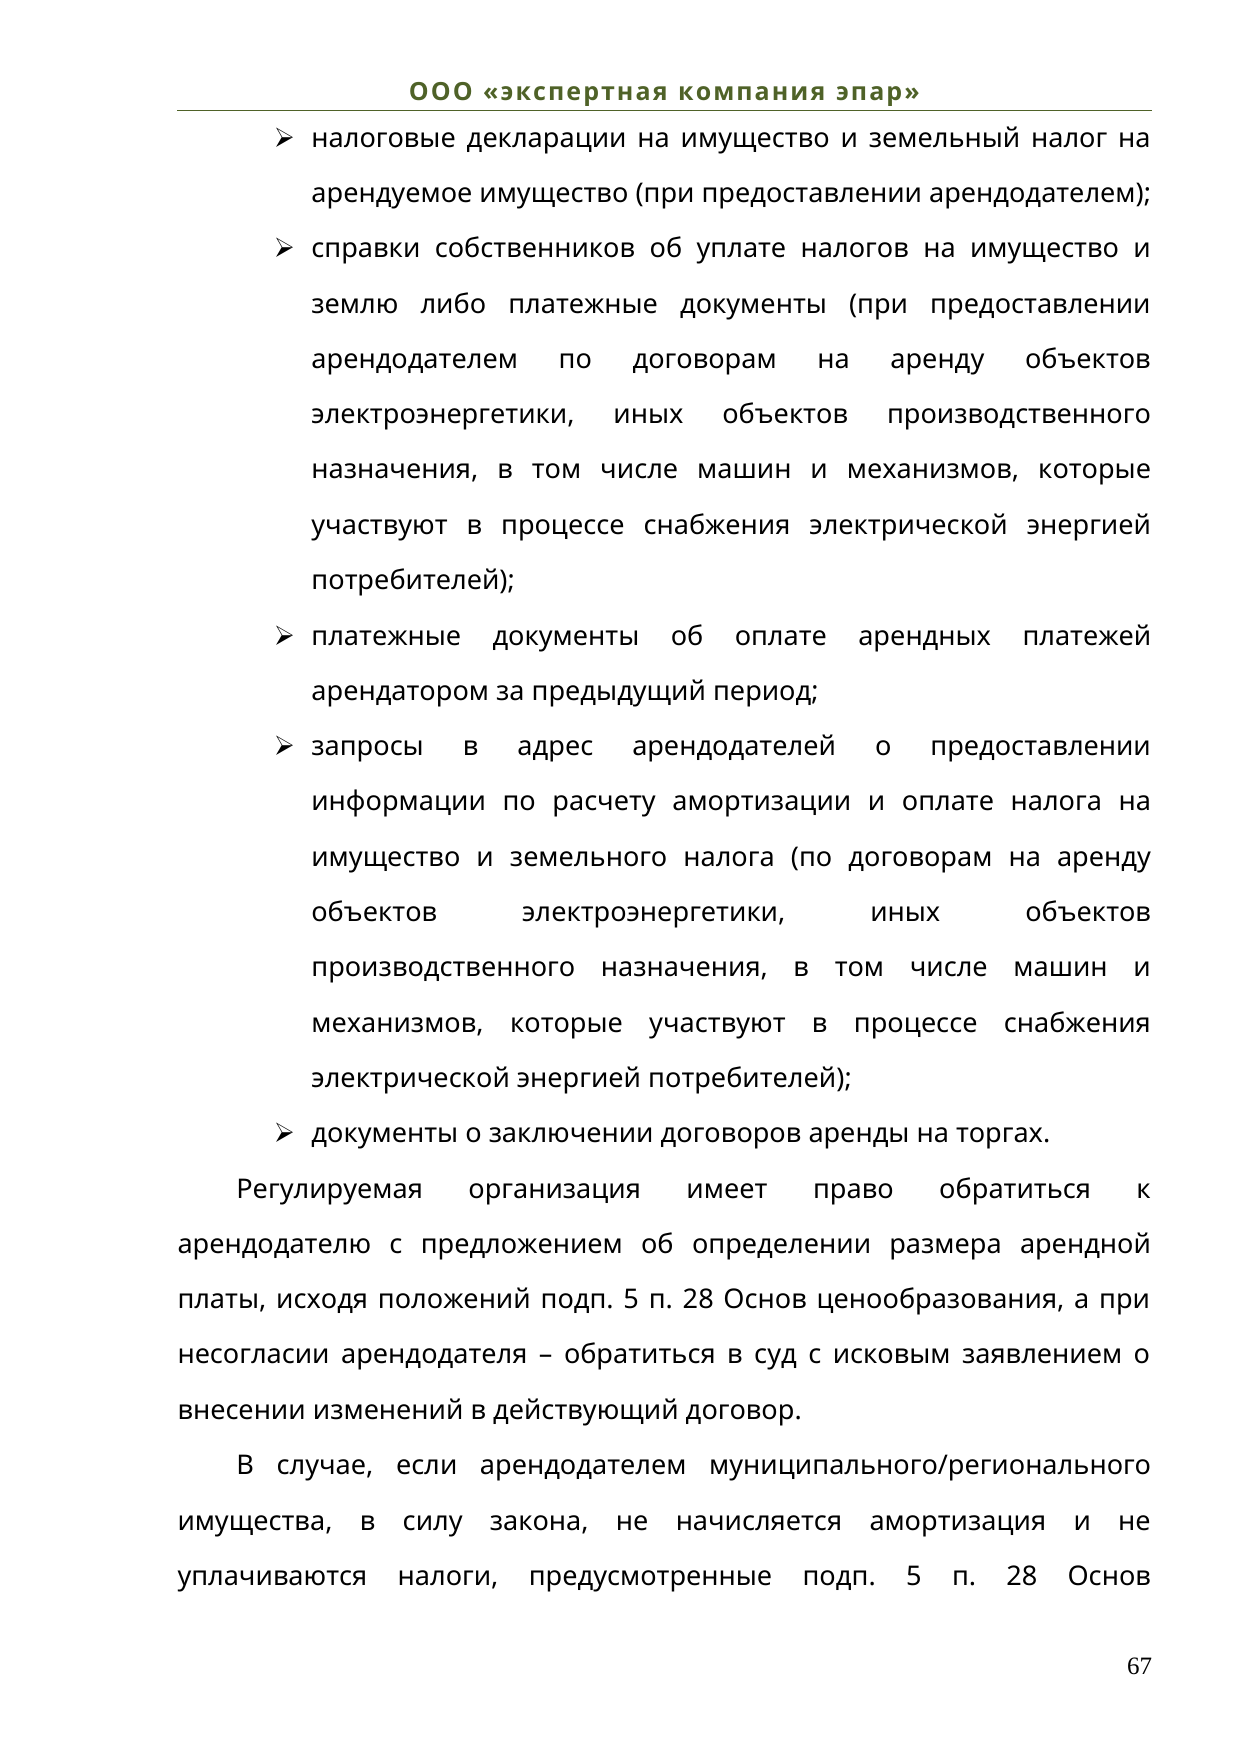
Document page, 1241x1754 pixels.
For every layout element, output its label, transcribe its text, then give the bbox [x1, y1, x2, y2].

list справки собственников об уплате налогов на имущество и землю либо платежные документы (при предоставлении арендодателем по договорам на аренду объектов электроэнергетики, иных объектов производственного назначения, в том числе машин и механизмов, которые участвуют в процессе снабжения электрической энергией потребителей); [274, 229, 1152, 597]
list платежные документы об оплате арендных платежей арендатором за предыдущий период; [274, 616, 1152, 708]
text Регулируемая организация имеет право обратиться к арендодателю с предложением об определении размера арендной платы, исходя положений подп. 5 п. 28 Основ ценообразования, а при несогласии арендодателя – обратиться в суд с исковым заявлением о внесении изменений в действующий договор. [177, 1169, 1152, 1427]
list документы о заключении договоров аренды на торгах. [274, 1114, 1152, 1151]
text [177, 1446, 1152, 1593]
list запросы в адрес арендодателей о предоставлении информации по расчету амортизации и оплате налога на имущество и земельного налога (по договорам на аренду объектов электроэнергетики, иных объектов производственного назначения, в том числе машин и механизмов, которые участвуют в процессе снабжения электрической энергией потребителей); [274, 727, 1152, 1095]
list налоговые декларации на имущество и земельный налог на арендуемое имущество (при предоставлении арендодателем); [274, 118, 1152, 210]
